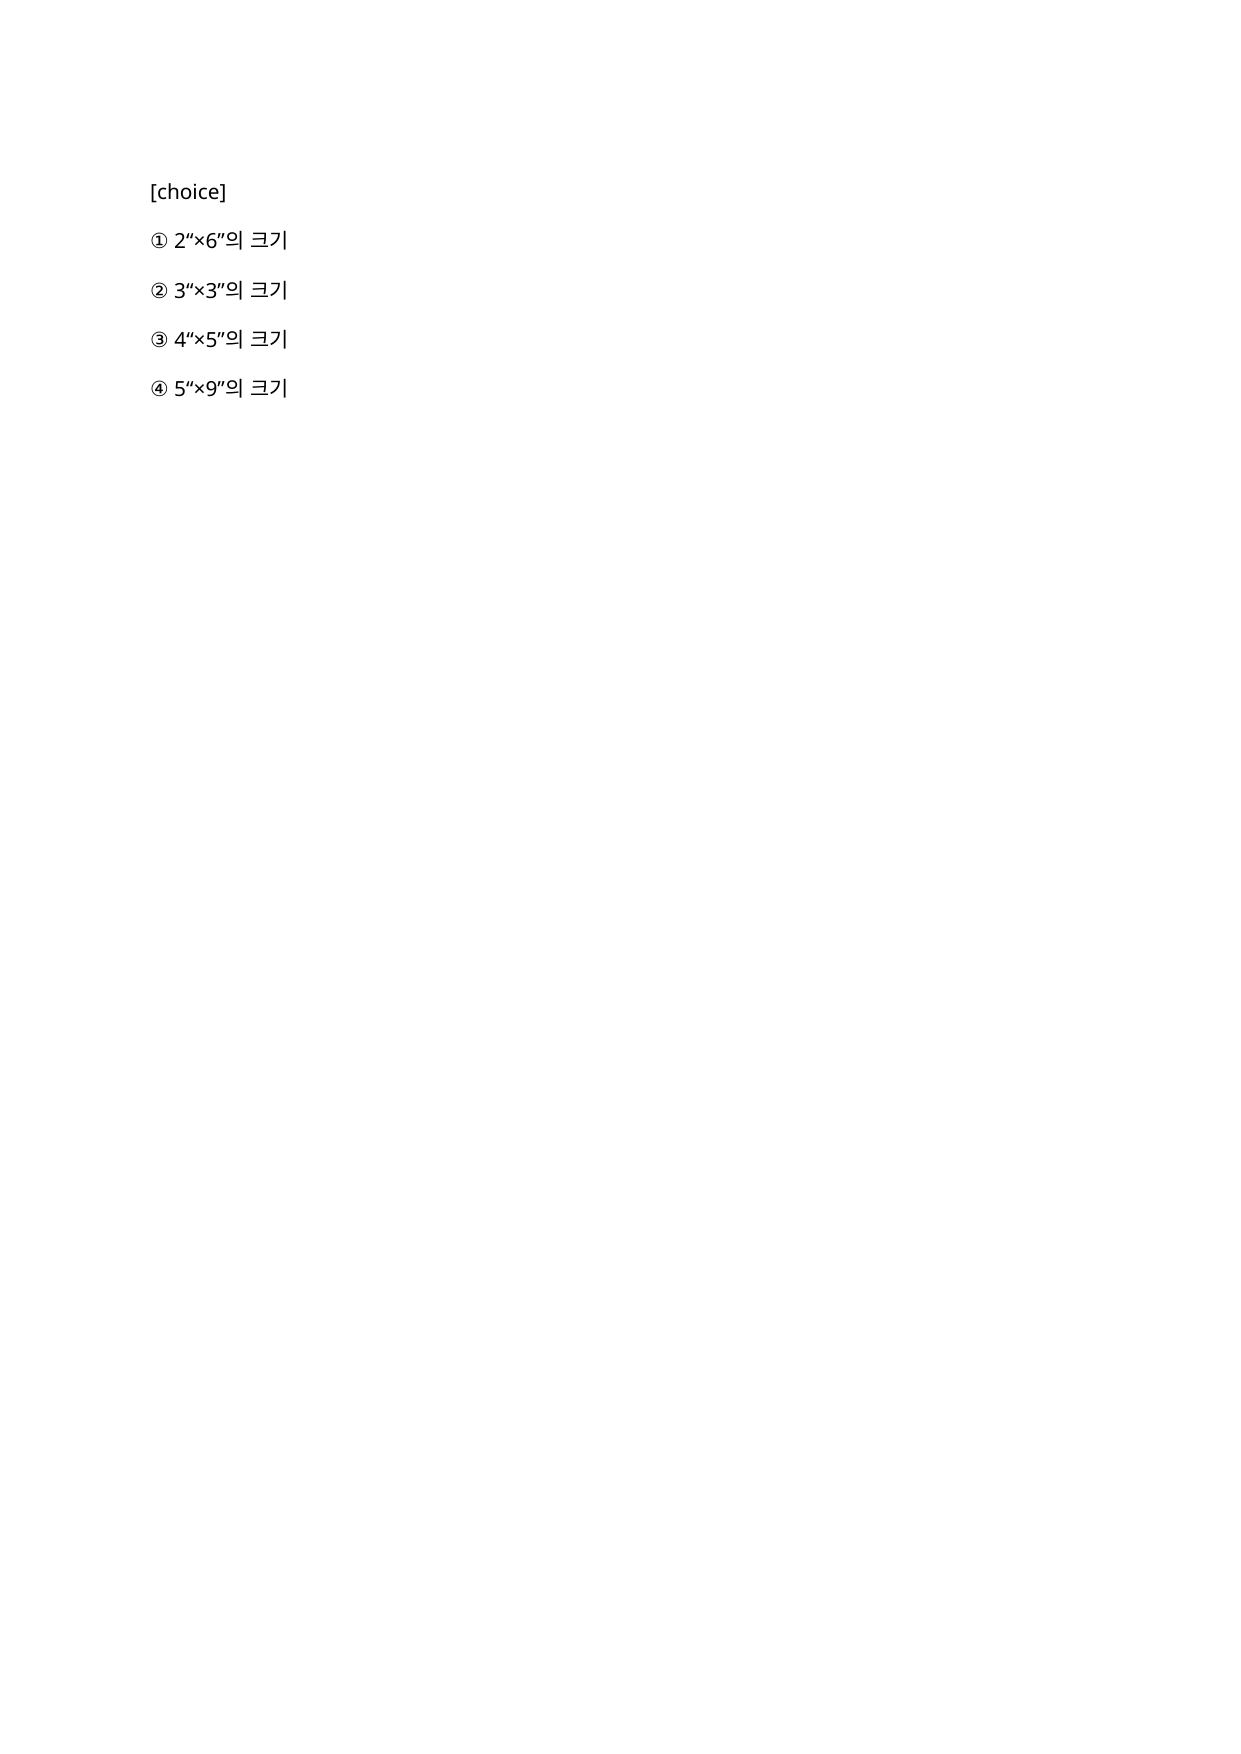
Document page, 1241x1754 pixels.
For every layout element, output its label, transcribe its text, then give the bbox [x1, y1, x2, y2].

text ④ 5“×9”의 크기 [150, 373, 1090, 403]
text ② 3“×3”의 크기 [150, 274, 1090, 304]
text ① 2“×6”의 크기 [150, 224, 1090, 255]
text [choice] [150, 177, 1090, 206]
text ③ 4“×5”의 크기 [150, 323, 1090, 353]
